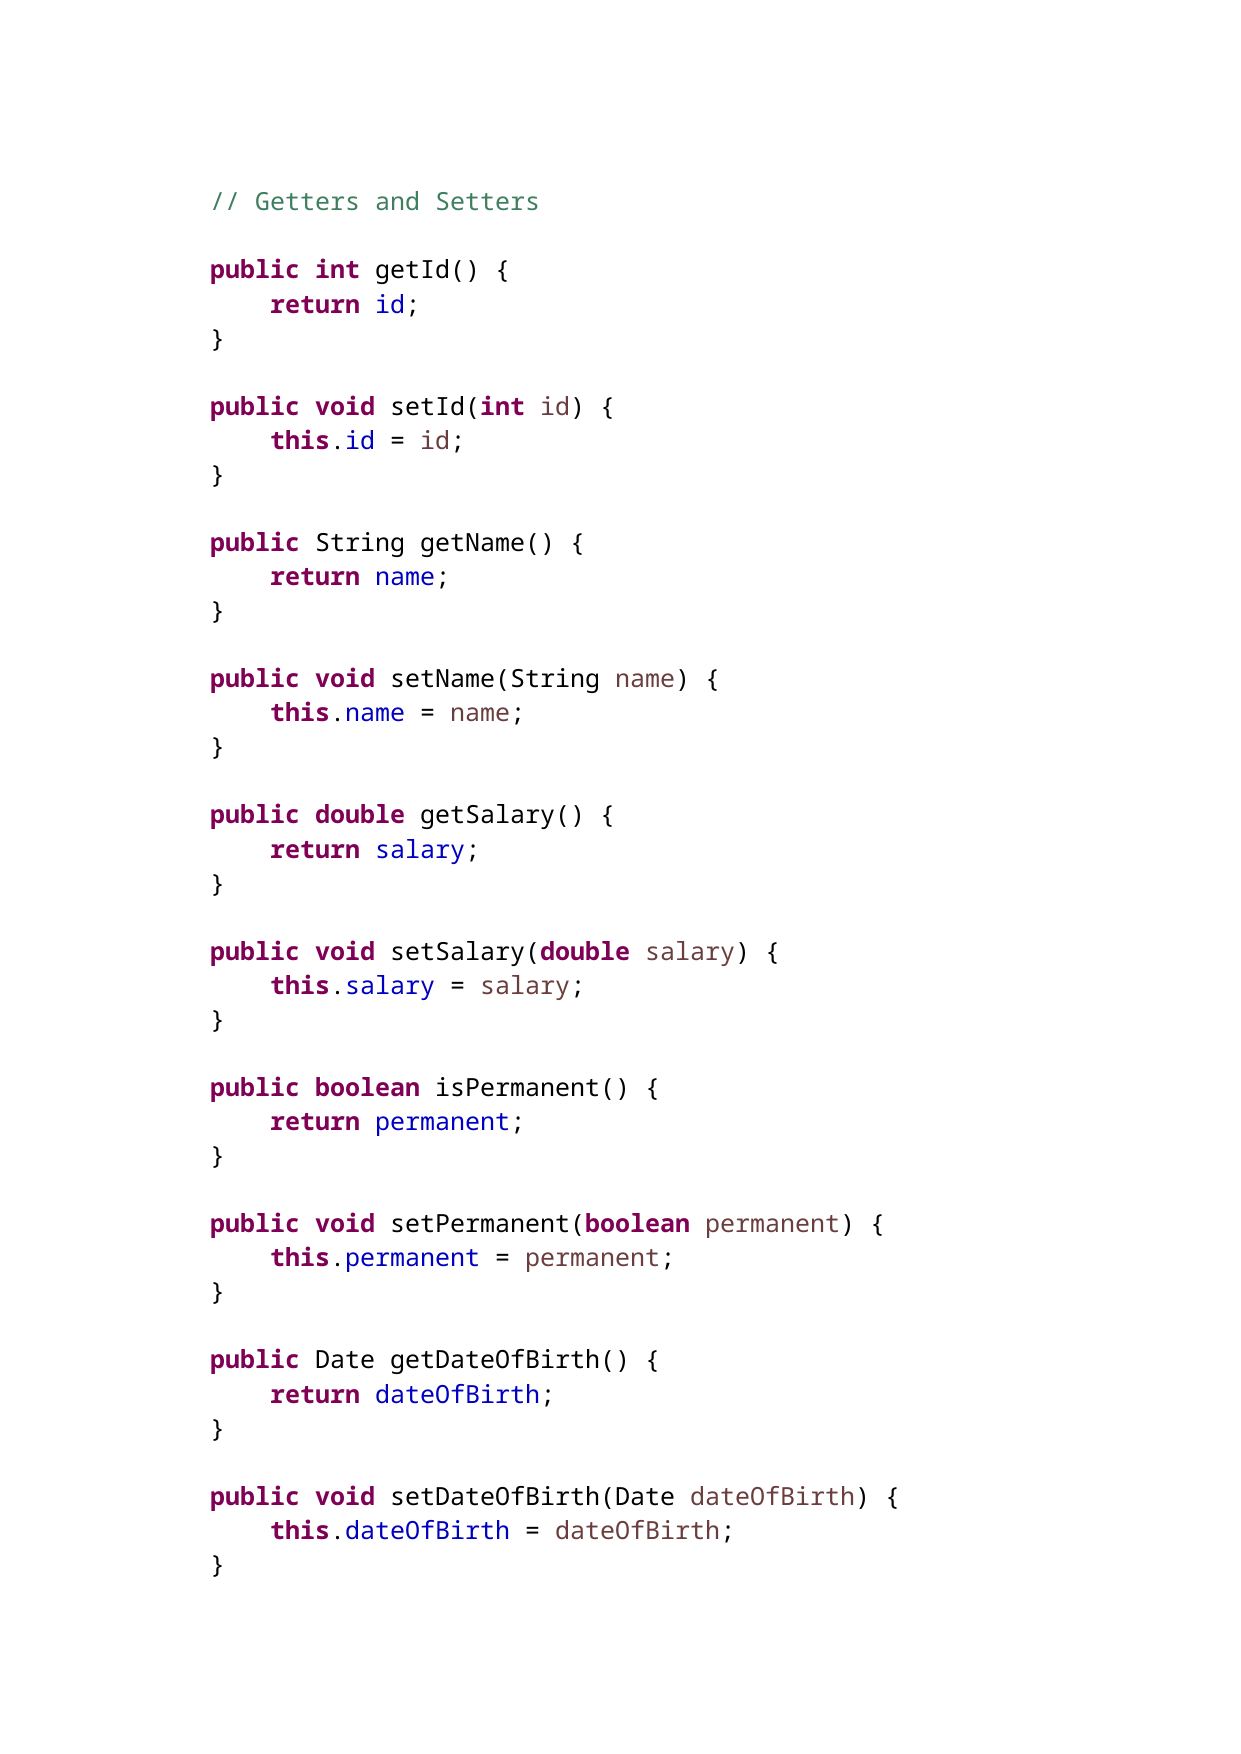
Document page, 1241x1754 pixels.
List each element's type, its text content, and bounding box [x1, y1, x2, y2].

text } [150, 457, 1090, 491]
text this.id = id; [150, 422, 1090, 457]
text return permanent; [150, 1104, 1090, 1138]
text } [150, 320, 1090, 354]
text public double getSalary() { [150, 797, 1090, 831]
text public Date getDateOfBirth() { [150, 1342, 1090, 1376]
text } [150, 1547, 1090, 1581]
text return salary; [150, 831, 1090, 865]
text } [150, 1410, 1090, 1444]
text } [150, 1002, 1090, 1036]
text public void setId(int id) { [150, 388, 1090, 422]
text return dateOfBirth; [150, 1376, 1090, 1410]
text return id; [150, 286, 1090, 320]
text return name; [150, 559, 1090, 593]
text this.permanent = permanent; [150, 1240, 1090, 1274]
text this.dateOfBirth = dateOfBirth; [150, 1512, 1090, 1547]
text public void setSalary(double salary) { [150, 933, 1090, 967]
text public int getId() { [150, 252, 1090, 286]
text } [150, 593, 1090, 627]
text this.name = name; [150, 695, 1090, 729]
text public void setName(String name) { [150, 661, 1090, 695]
text public void setPermanent(boolean permanent) { [150, 1206, 1090, 1240]
text } [150, 729, 1090, 763]
text public void setDateOfBirth(Date dateOfBirth) { [150, 1478, 1090, 1512]
text } [150, 1138, 1090, 1172]
text } [150, 865, 1090, 899]
text public String getName() { [150, 525, 1090, 559]
text this.salary = salary; [150, 967, 1090, 1002]
text } [150, 1274, 1090, 1308]
text public boolean isPermanent() { [150, 1070, 1090, 1104]
text // Getters and Setters [150, 184, 1090, 218]
